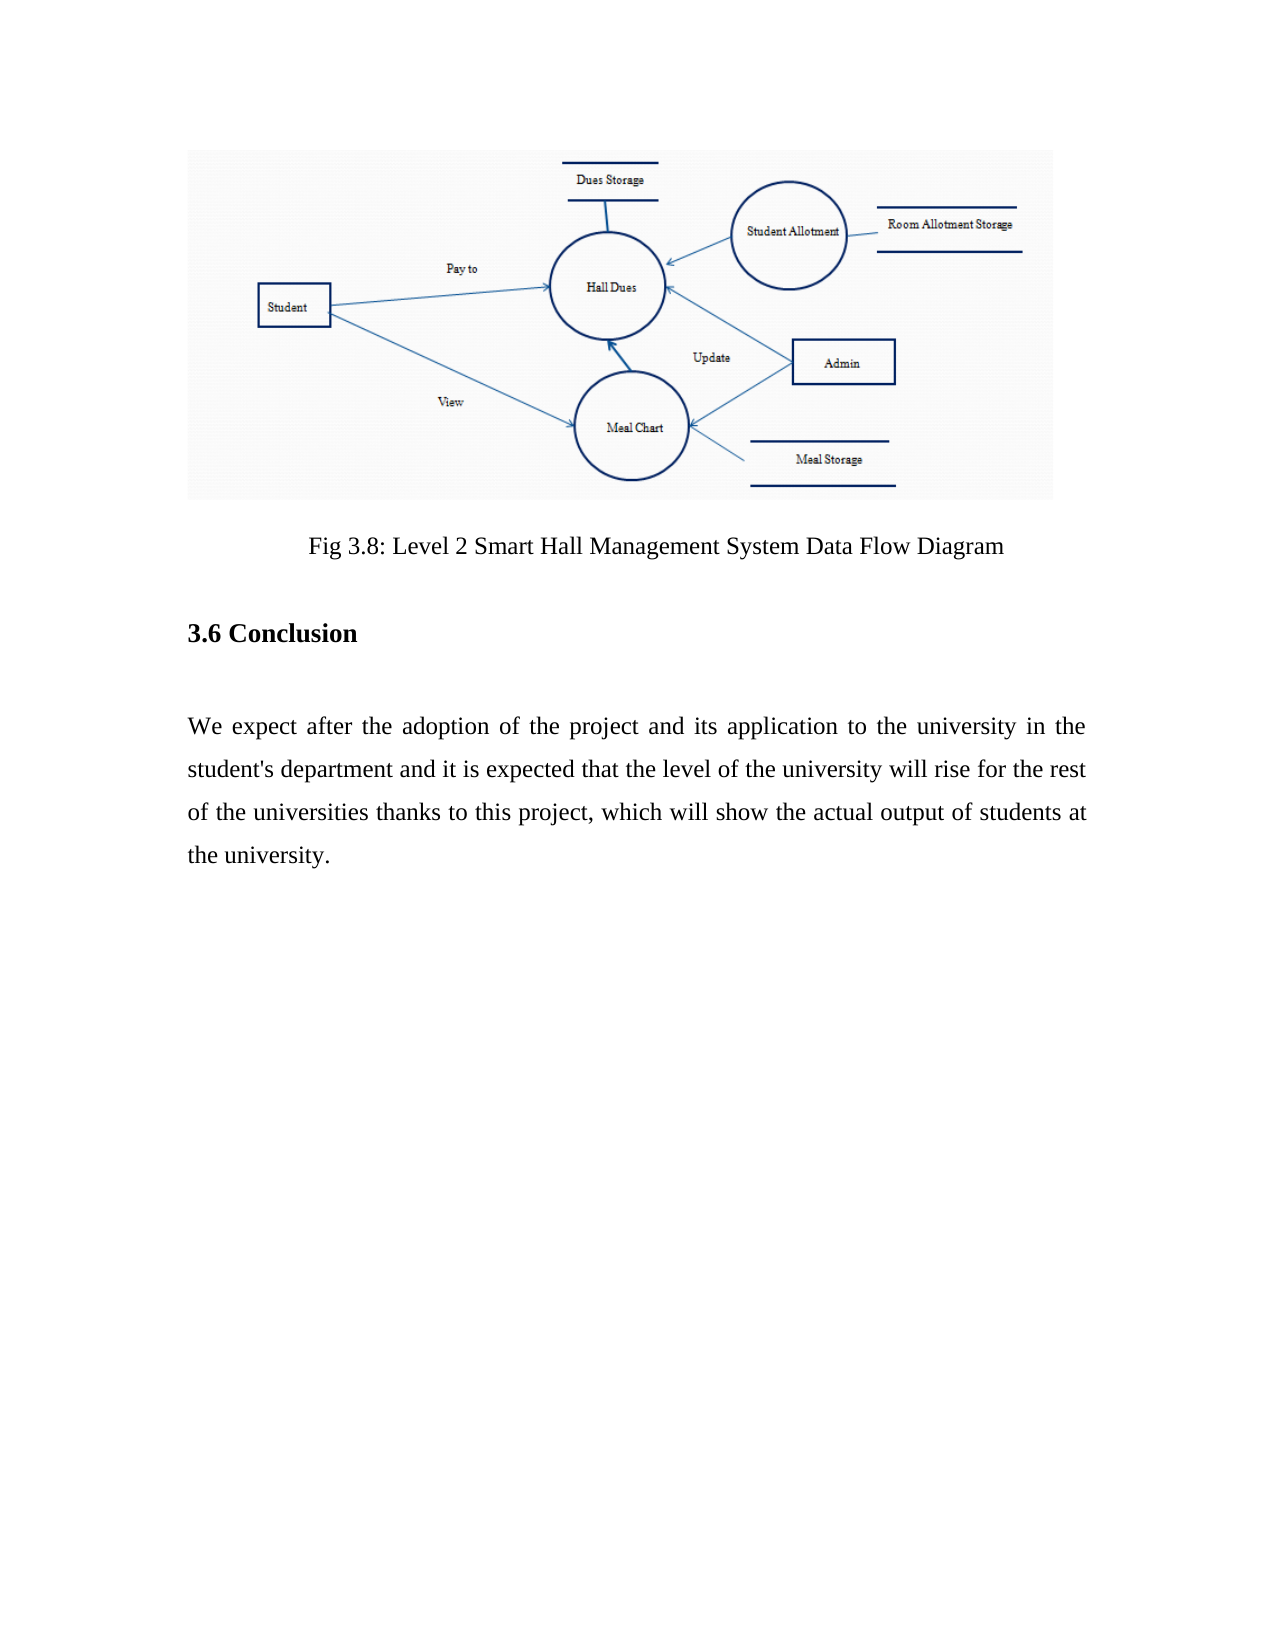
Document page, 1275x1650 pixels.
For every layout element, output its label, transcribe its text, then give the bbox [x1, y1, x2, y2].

text We expect after the adoption of the project and its application to the university in the student's department and it is expected that the level of the university will rise for the rest of the universities thanks to this project, which will show the actual output of students at the university. [187, 711, 1087, 869]
picture [187, 150, 1054, 500]
text Fig 3.8: Level 2 Smart Hall Management System Data Flow Diagram [187, 531, 1087, 560]
text 3.6 Conclusion [187, 617, 1087, 648]
